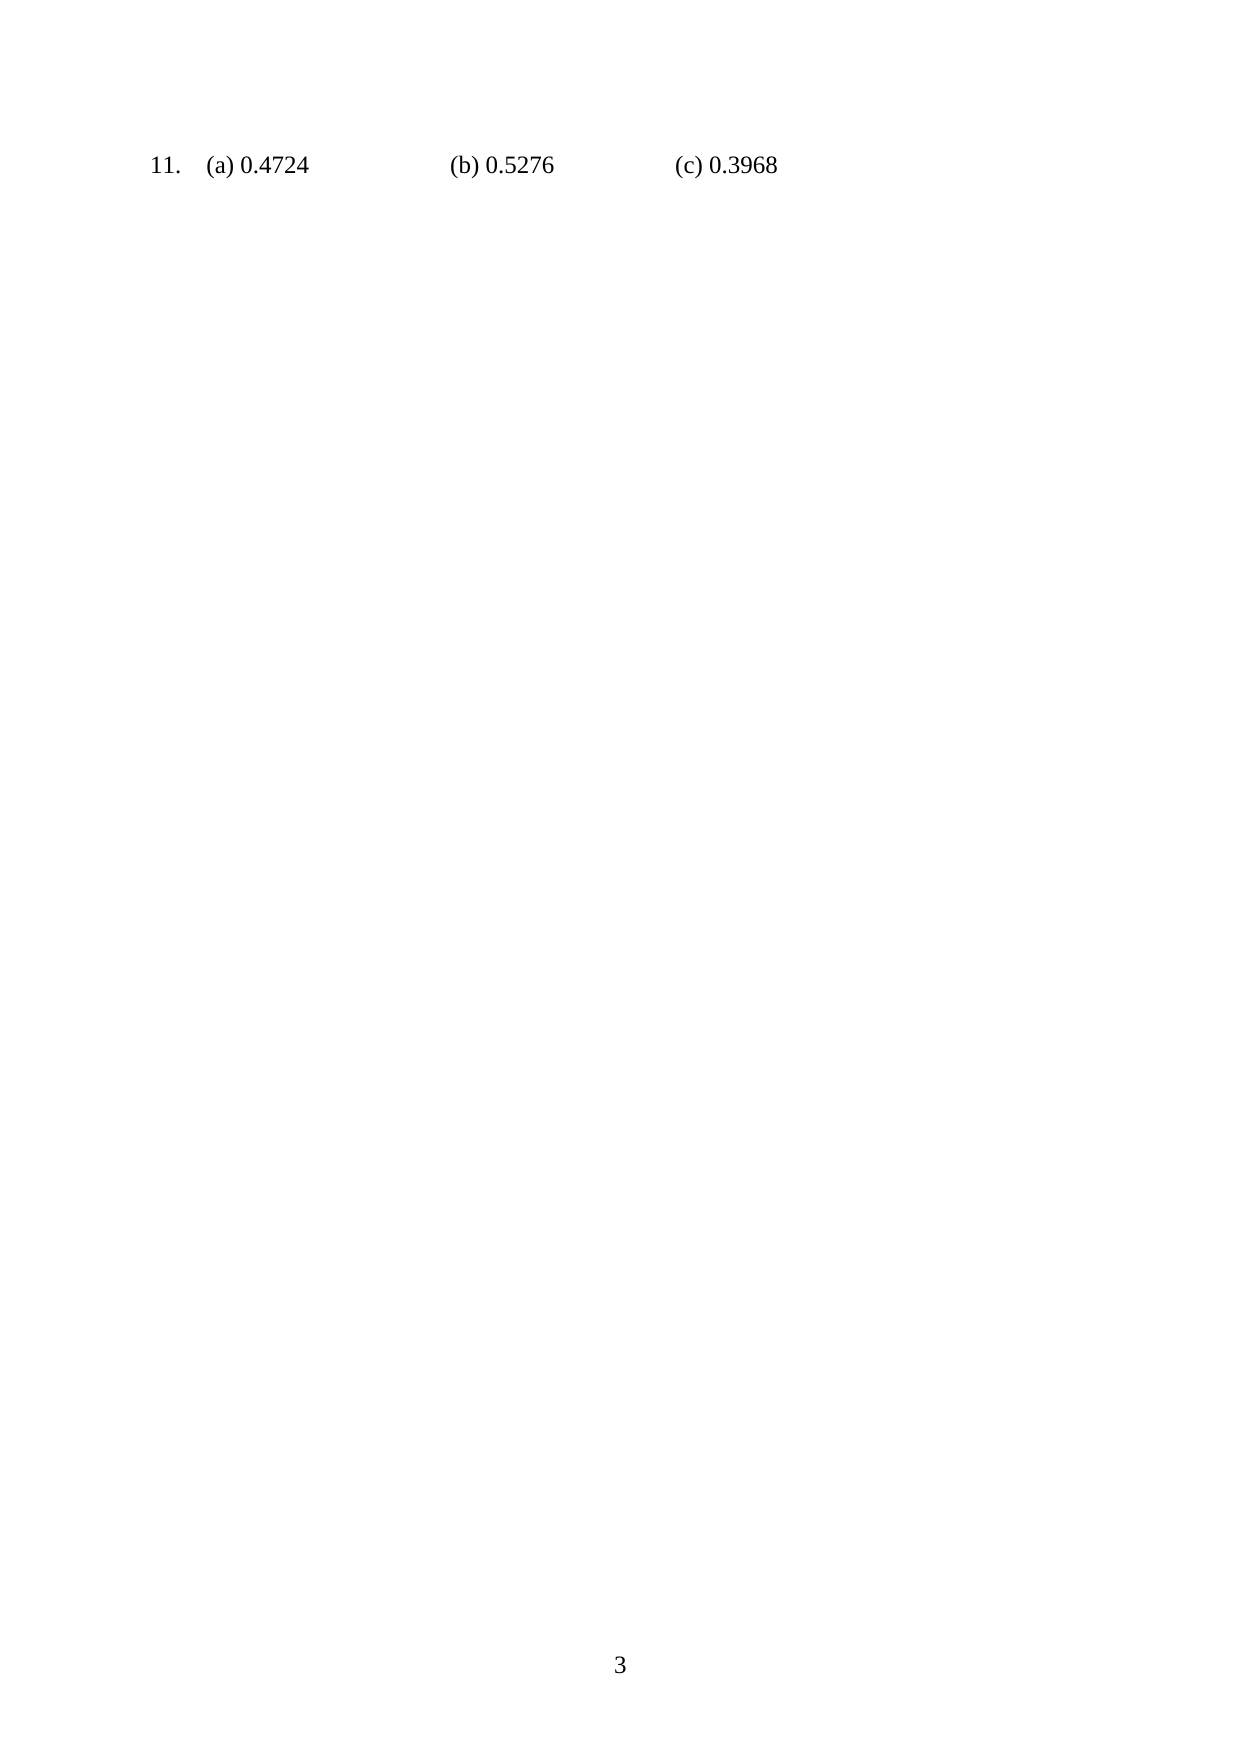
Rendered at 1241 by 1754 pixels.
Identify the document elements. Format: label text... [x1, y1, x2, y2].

list (a) 0.4724 (b) 0.5276 (c) 0.3968 [150, 150, 1090, 179]
